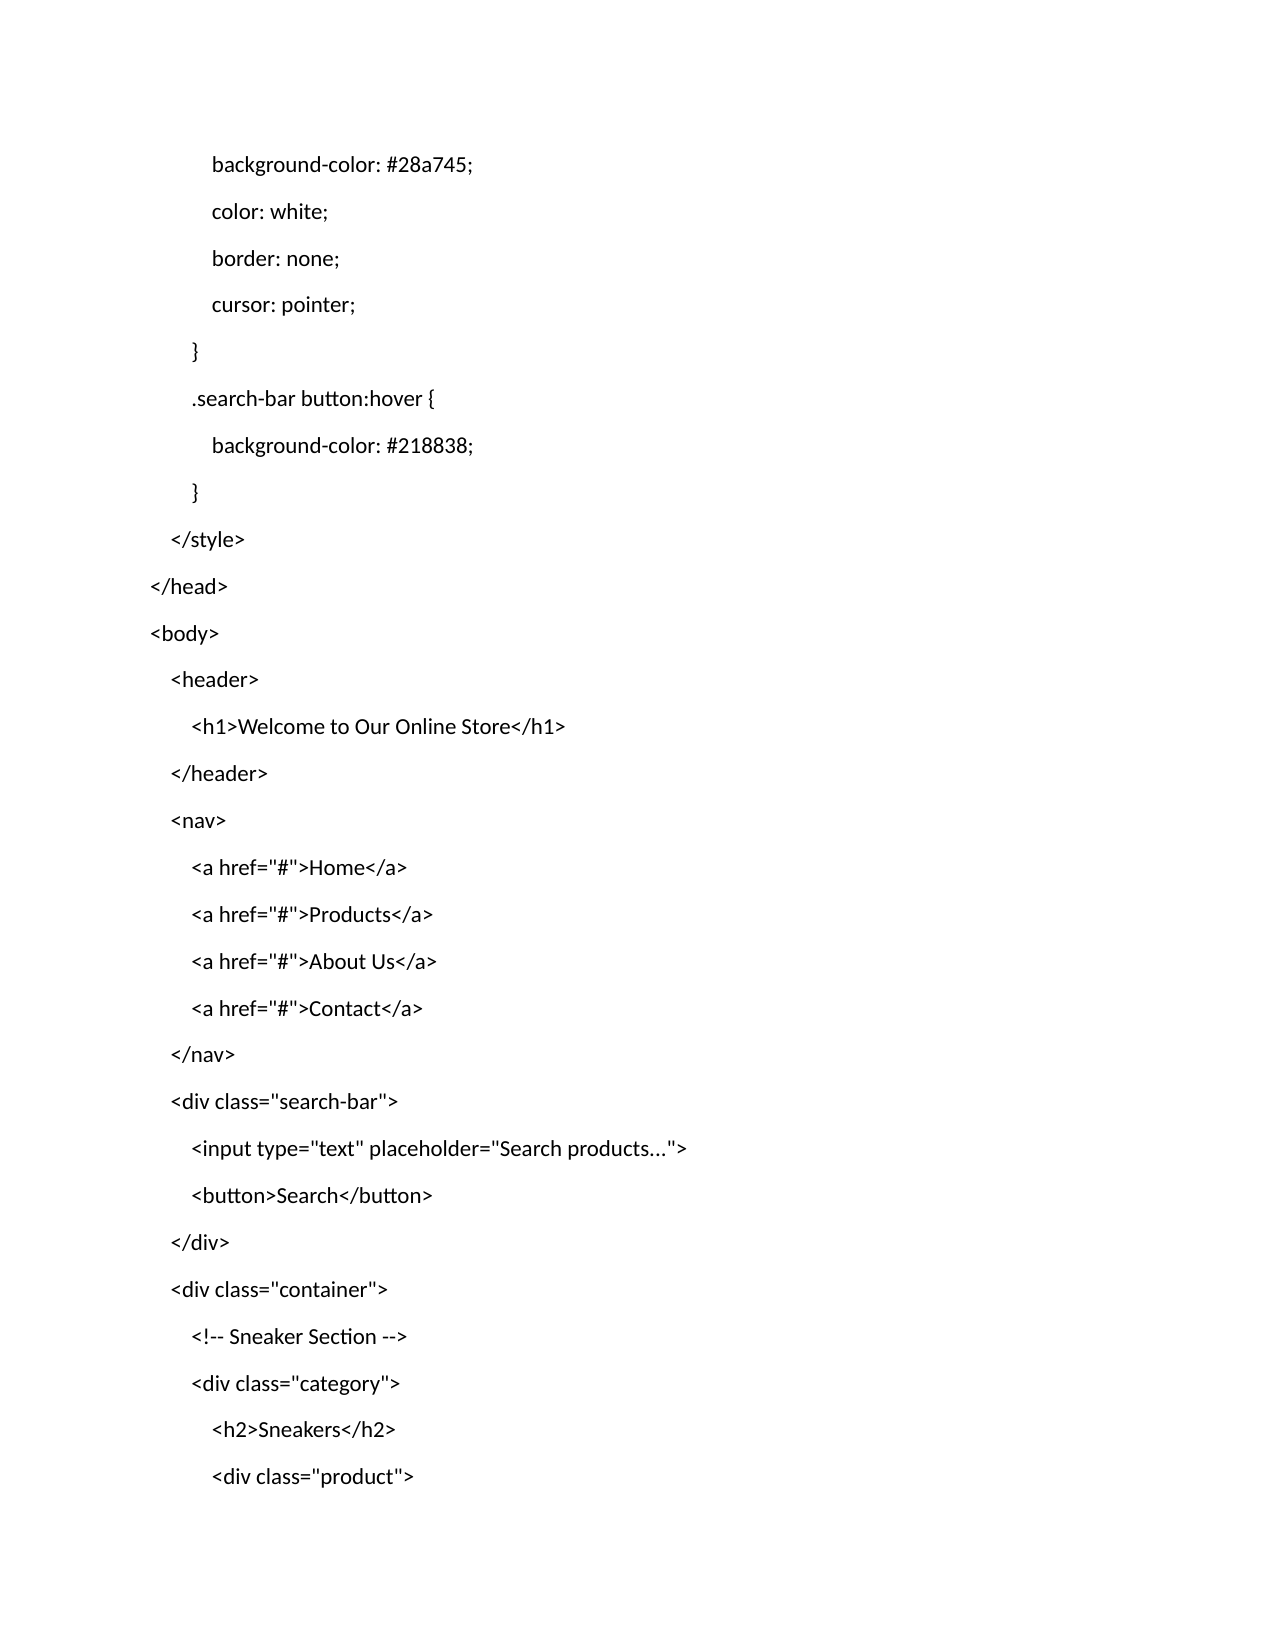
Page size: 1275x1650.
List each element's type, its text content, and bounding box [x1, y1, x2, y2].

text </header> [150, 759, 1125, 787]
text cursor: pointer; [150, 291, 1125, 319]
text <input type="text" placeholder="Search products..."> [150, 1134, 1125, 1162]
text } [150, 478, 1125, 506]
text </nav> [150, 1041, 1125, 1069]
text <div class="category"> [150, 1369, 1125, 1397]
text <h1>Welcome to Our Online Store</h1> [150, 712, 1125, 741]
text <a href="#">Products</a> [150, 900, 1125, 928]
text <div class="search-bar"> [150, 1087, 1125, 1116]
text <div class="product"> [150, 1462, 1125, 1491]
text <body> [150, 619, 1125, 647]
text </style> [150, 525, 1125, 553]
text <a href="#">Contact</a> [150, 994, 1125, 1022]
text <a href="#">Home</a> [150, 853, 1125, 881]
text background-color: #218838; [150, 431, 1125, 459]
text </div> [150, 1228, 1125, 1256]
text </head> [150, 572, 1125, 600]
text color: white; [150, 197, 1125, 225]
text <div class="container"> [150, 1275, 1125, 1303]
text <nav> [150, 806, 1125, 834]
text <a href="#">About Us</a> [150, 947, 1125, 975]
text <header> [150, 666, 1125, 694]
text <h2>Sneakers</h2> [150, 1416, 1125, 1444]
text } [150, 337, 1125, 366]
text border: none; [150, 244, 1125, 272]
text background-color: #28a745; [150, 150, 1125, 178]
text <button>Search</button> [150, 1181, 1125, 1209]
text .search-bar button:hover { [150, 384, 1125, 412]
text <!-- Sneaker Section --> [150, 1322, 1125, 1350]
